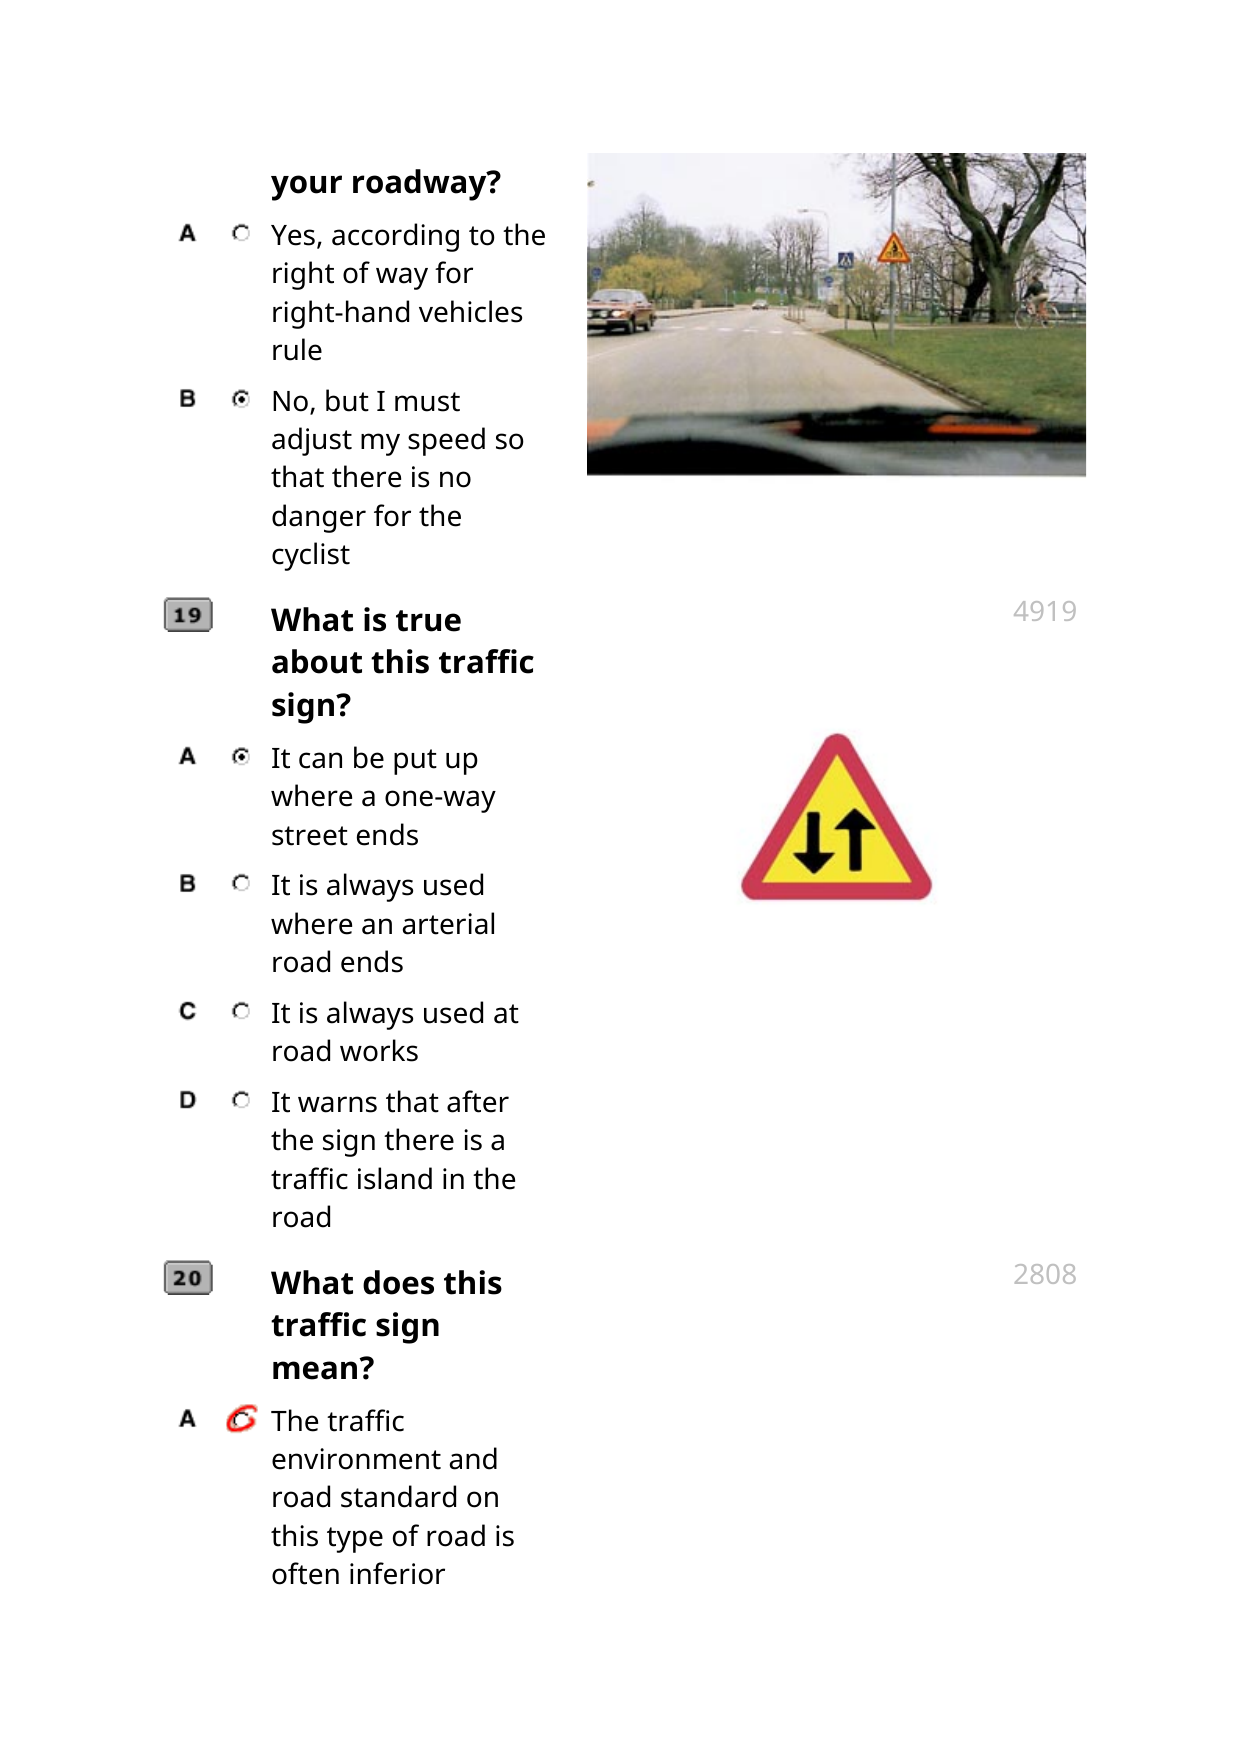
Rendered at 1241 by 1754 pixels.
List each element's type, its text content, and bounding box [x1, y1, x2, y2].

picture [587, 153, 1087, 529]
picture [226, 738, 258, 775]
picture [226, 1082, 258, 1119]
picture [226, 993, 258, 1030]
picture [163, 993, 213, 1027]
picture [163, 865, 213, 900]
picture [163, 381, 213, 415]
picture [163, 1260, 213, 1295]
picture [163, 738, 213, 772]
table_cell [150, 148, 581, 585]
picture [226, 1401, 258, 1438]
picture [226, 865, 258, 902]
picture [163, 597, 213, 632]
picture [163, 1082, 213, 1116]
picture [226, 215, 258, 252]
picture [226, 381, 258, 418]
table_cell [150, 1248, 581, 1605]
table_cell 2808 [581, 1248, 1083, 1605]
table_cell [150, 585, 581, 1248]
picture [587, 630, 1087, 1005]
table_cell 8313 [581, 148, 1083, 585]
picture [163, 1401, 213, 1435]
picture [163, 215, 213, 249]
table_cell 4919 [581, 585, 1083, 1248]
